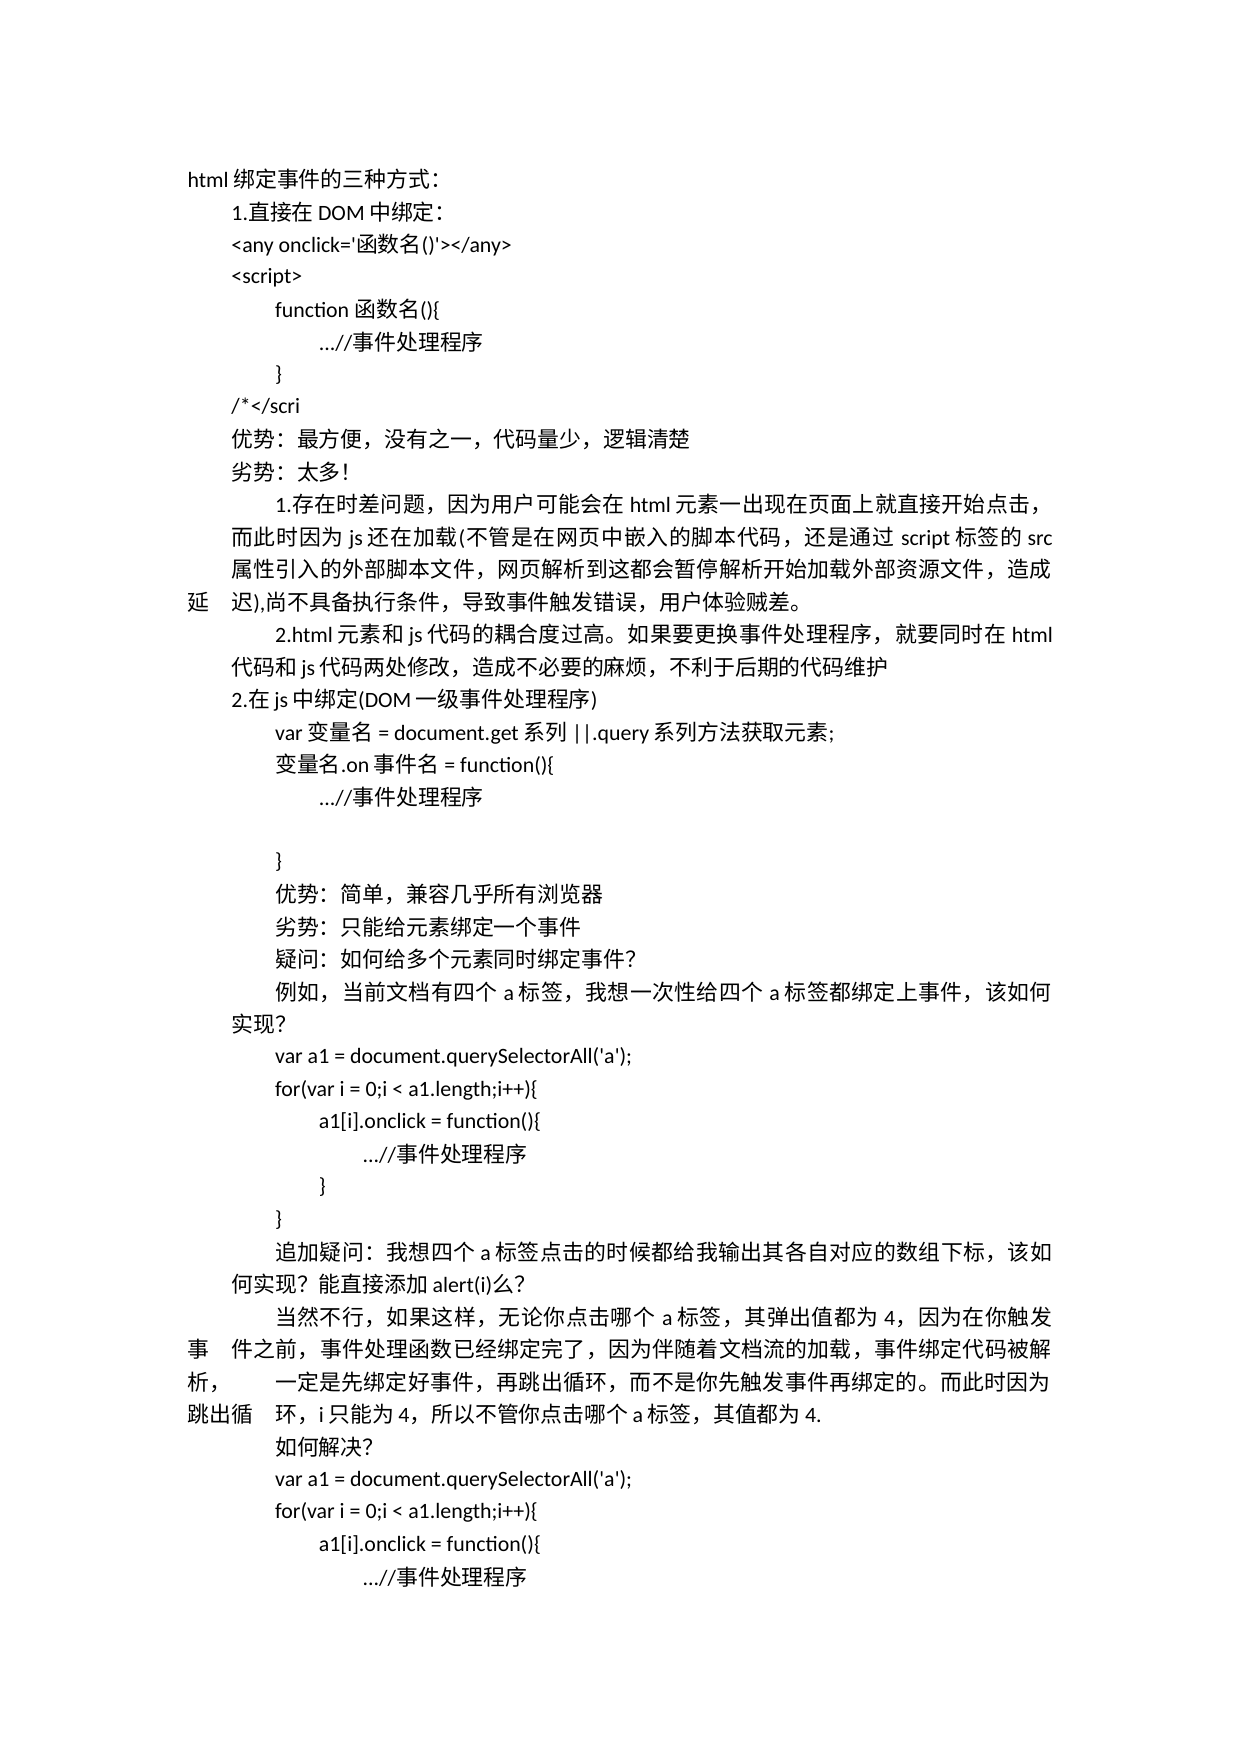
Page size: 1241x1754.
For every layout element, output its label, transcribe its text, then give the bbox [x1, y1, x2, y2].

text for(var i = 0;i < a1.length;i++){ [187, 1072, 1053, 1104]
text 优势：简单，兼容几乎所有浏览器 [187, 877, 1053, 909]
text 优势：最方便，没有之一，代码量少，逻辑清楚 [187, 422, 1053, 454]
text 劣势：太多！ [187, 454, 1053, 487]
text 当然不行，如果这样，无论你点击哪个a标签，其弹出值都为4，因为在你触发事 件之前，事件处理函数已经绑定完了，因为伴随着文档流的加载，事件绑定代码被解析， 一定是先绑定好事件，再跳出循环，而不是你先触发事件再绑定的。而此时因为跳出循 环，i只能为4，所以不管你点击哪个a标签，其值都为4. [187, 1299, 1053, 1429]
text 1.直接在DOM中绑定： [187, 194, 1053, 227]
text 2.在js中绑定(DOM一级事件处理程序) [187, 682, 1053, 714]
text a1[i].onclick = function(){ [187, 1104, 1053, 1137]
text ...//事件处理程序 [187, 779, 1053, 812]
text <script> [187, 259, 1053, 292]
text var a1 = document.querySelectorAll('a'); [187, 1462, 1053, 1494]
text <any onclick='函数名()'></any> [187, 227, 1053, 259]
text 2.html元素和js代码的耦合度过高。如果要更换事件处理程序，就要同时在html 代码和js代码两处修改，造成不必要的麻烦，不利于后期的代码维护 [187, 617, 1053, 682]
text 1.存在时差问题，因为用户可能会在html元素一出现在页面上就直接开始点击， 而此时因为js还在加载(不管是在网页中嵌入的脚本代码，还是通过script标签的src 属性引入的外部脚本文件，网页解析到这都会暂停解析开始加载外部资源文件，造成延 迟),尚不具备执行条件，导致事件触发错误，用户体验贼差。 [187, 487, 1053, 617]
text 例如，当前文档有四个a标签，我想一次性给四个a标签都绑定上事件，该如何 实现？ [187, 974, 1053, 1039]
text ...//事件处理程序 [187, 324, 1053, 357]
text } [187, 1169, 1053, 1202]
text ...//事件处理程序 [187, 1137, 1053, 1169]
text var a1 = document.querySelectorAll('a'); [187, 1039, 1053, 1072]
text a1[i].onclick = function(){ [187, 1527, 1053, 1559]
text 追加疑问：我想四个a标签点击的时候都给我输出其各自对应的数组下标，该如 何实现？能直接添加alert(i)么？ [187, 1234, 1053, 1299]
text function 函数名(){ [187, 292, 1053, 324]
text html绑定事件的三种方式： [187, 162, 1053, 194]
text } [187, 844, 1053, 877]
text /*</scri [187, 389, 1053, 422]
text } [187, 357, 1053, 389]
text for(var i = 0;i < a1.length;i++){ [187, 1494, 1053, 1527]
text 疑问：如何给多个元素同时绑定事件？ [187, 942, 1053, 974]
text 如何解决？ [187, 1429, 1053, 1462]
text ...//事件处理程序 [187, 1559, 1053, 1592]
text 劣势：只能给元素绑定一个事件 [187, 909, 1053, 942]
text 变量名.on事件名 = function(){ [187, 747, 1053, 779]
text var 变量名 = document.get系列 ||.query系列方法获取元素; [187, 714, 1053, 747]
text } [231, 1202, 1053, 1234]
